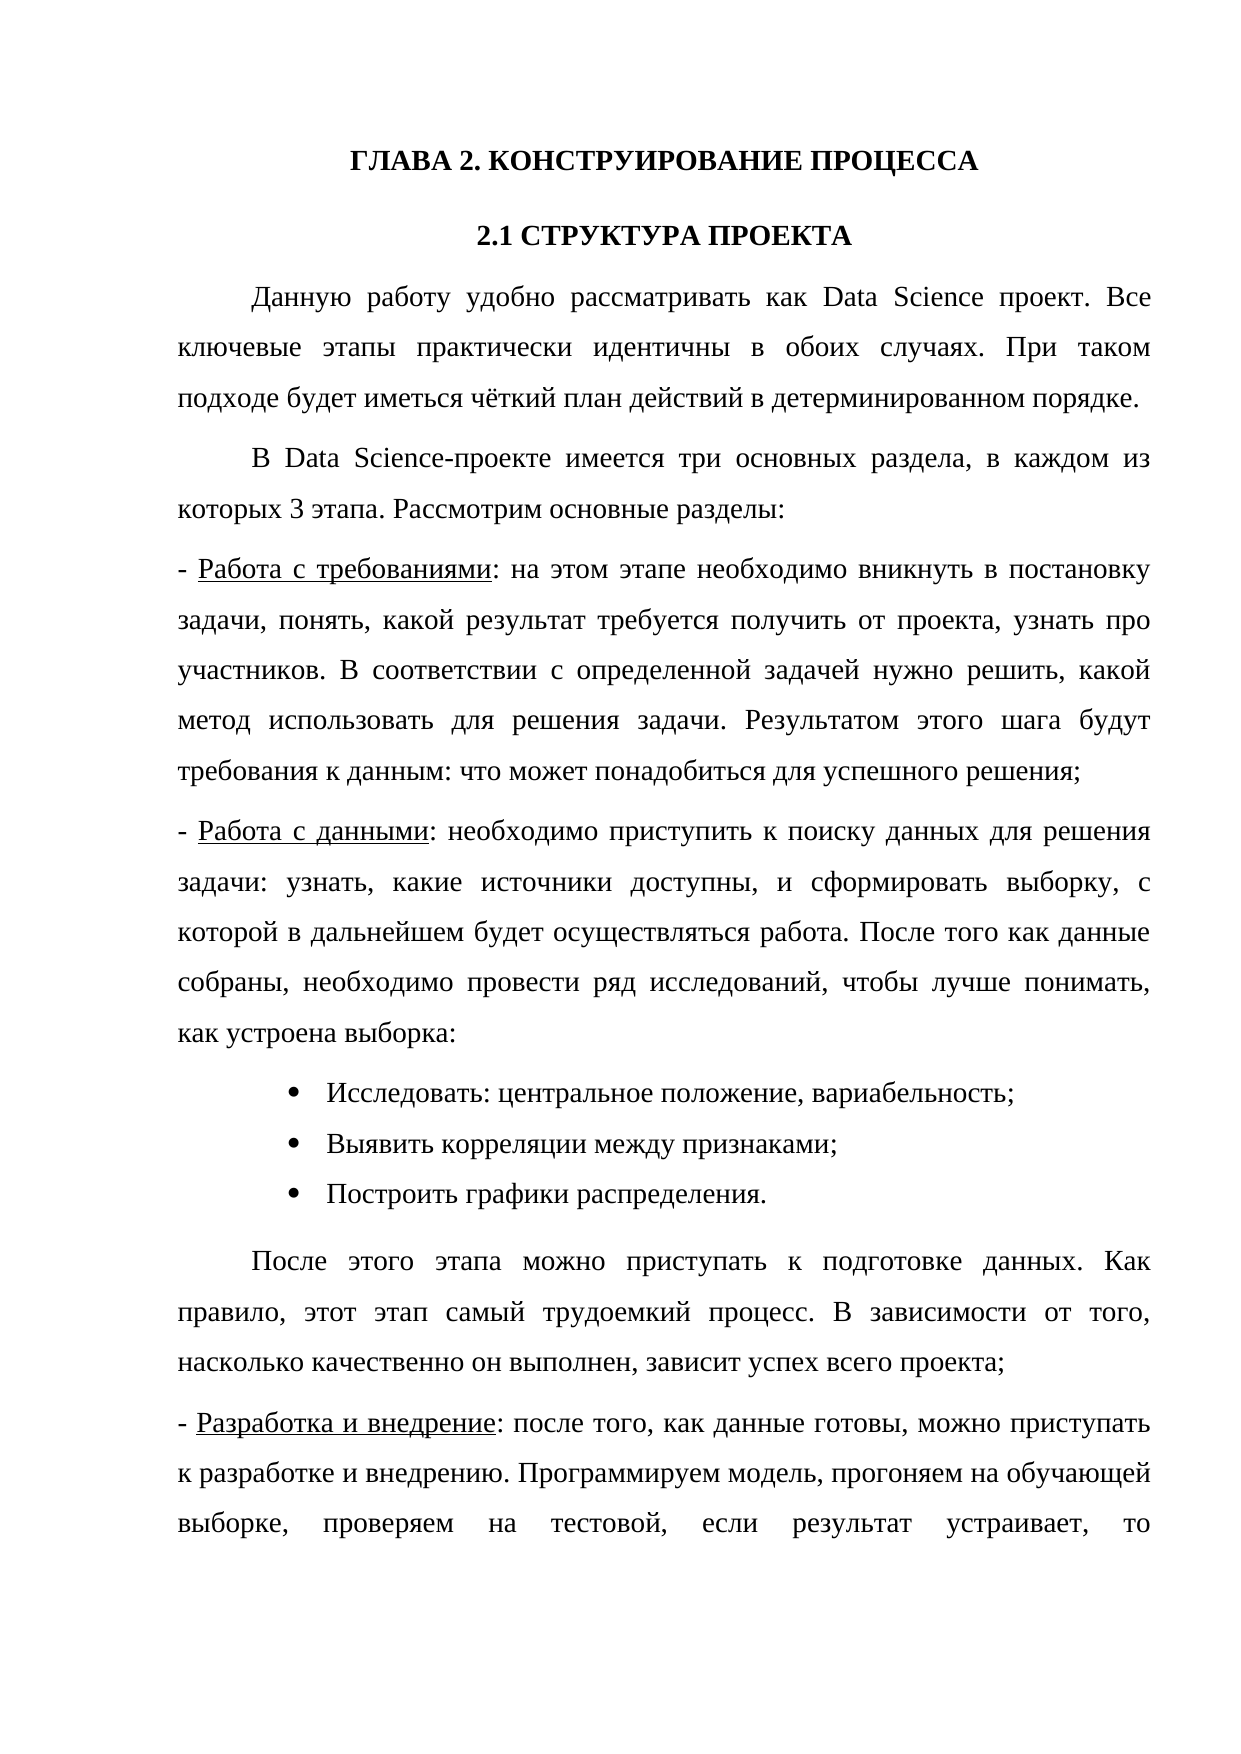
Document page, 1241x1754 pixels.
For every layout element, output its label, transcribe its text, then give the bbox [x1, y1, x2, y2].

list Выявить корреляции между признаками; [288, 1126, 1152, 1159]
text - Работа с требованиями: на этом этапе необходимо вникнуть в постановку задачи, понять, какой результат требуется получить от проекта, узнать про участников. В соответствии с определенной задачей нужно решить, какой метод использовать для решения задачи. Результатом этого шага будут требования к данным: что может понадобиться для успешного решения; [177, 552, 1152, 786]
text После этого этапа можно приступать к подготовке данных. Как правило, этот этап самый трудоемкий процесс. В зависимости от того, насколько качественно он выполнен, зависит успех всего проекта; [177, 1243, 1152, 1378]
list Построить графики распределения. [288, 1176, 1152, 1210]
subtitle 2.1 СТРУКТУРА ПРОЕКТА [177, 218, 1152, 252]
text В Data Science-проекте имеется три основных раздела, в каждом из которых 3 этапа. Рассмотрим основные разделы: [177, 441, 1152, 524]
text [177, 1405, 1152, 1539]
text - Работа с данными: необходимо приступить к поиску данных для решения задачи: узнать, какие источники доступны, и сформировать выборку, с которой в дальнейшем будет осуществляться работа. После того как данные собраны, необходимо провести ряд исследований, чтобы лучше понимать, как устроена выборка: [177, 813, 1152, 1048]
list Исследовать: центральное положение, вариабельность; [288, 1076, 1152, 1109]
text Данную работу удобно рассматривать как Data Science проект. Все ключевые этапы практически идентичны в обоих случаях. При таком подходе будет иметься чёткий план действий в детерминированном порядке. [177, 279, 1152, 413]
subtitle ГЛАВА 2. КОНСТРУИРОВАНИЕ ПРОЦЕССА [177, 143, 1152, 177]
